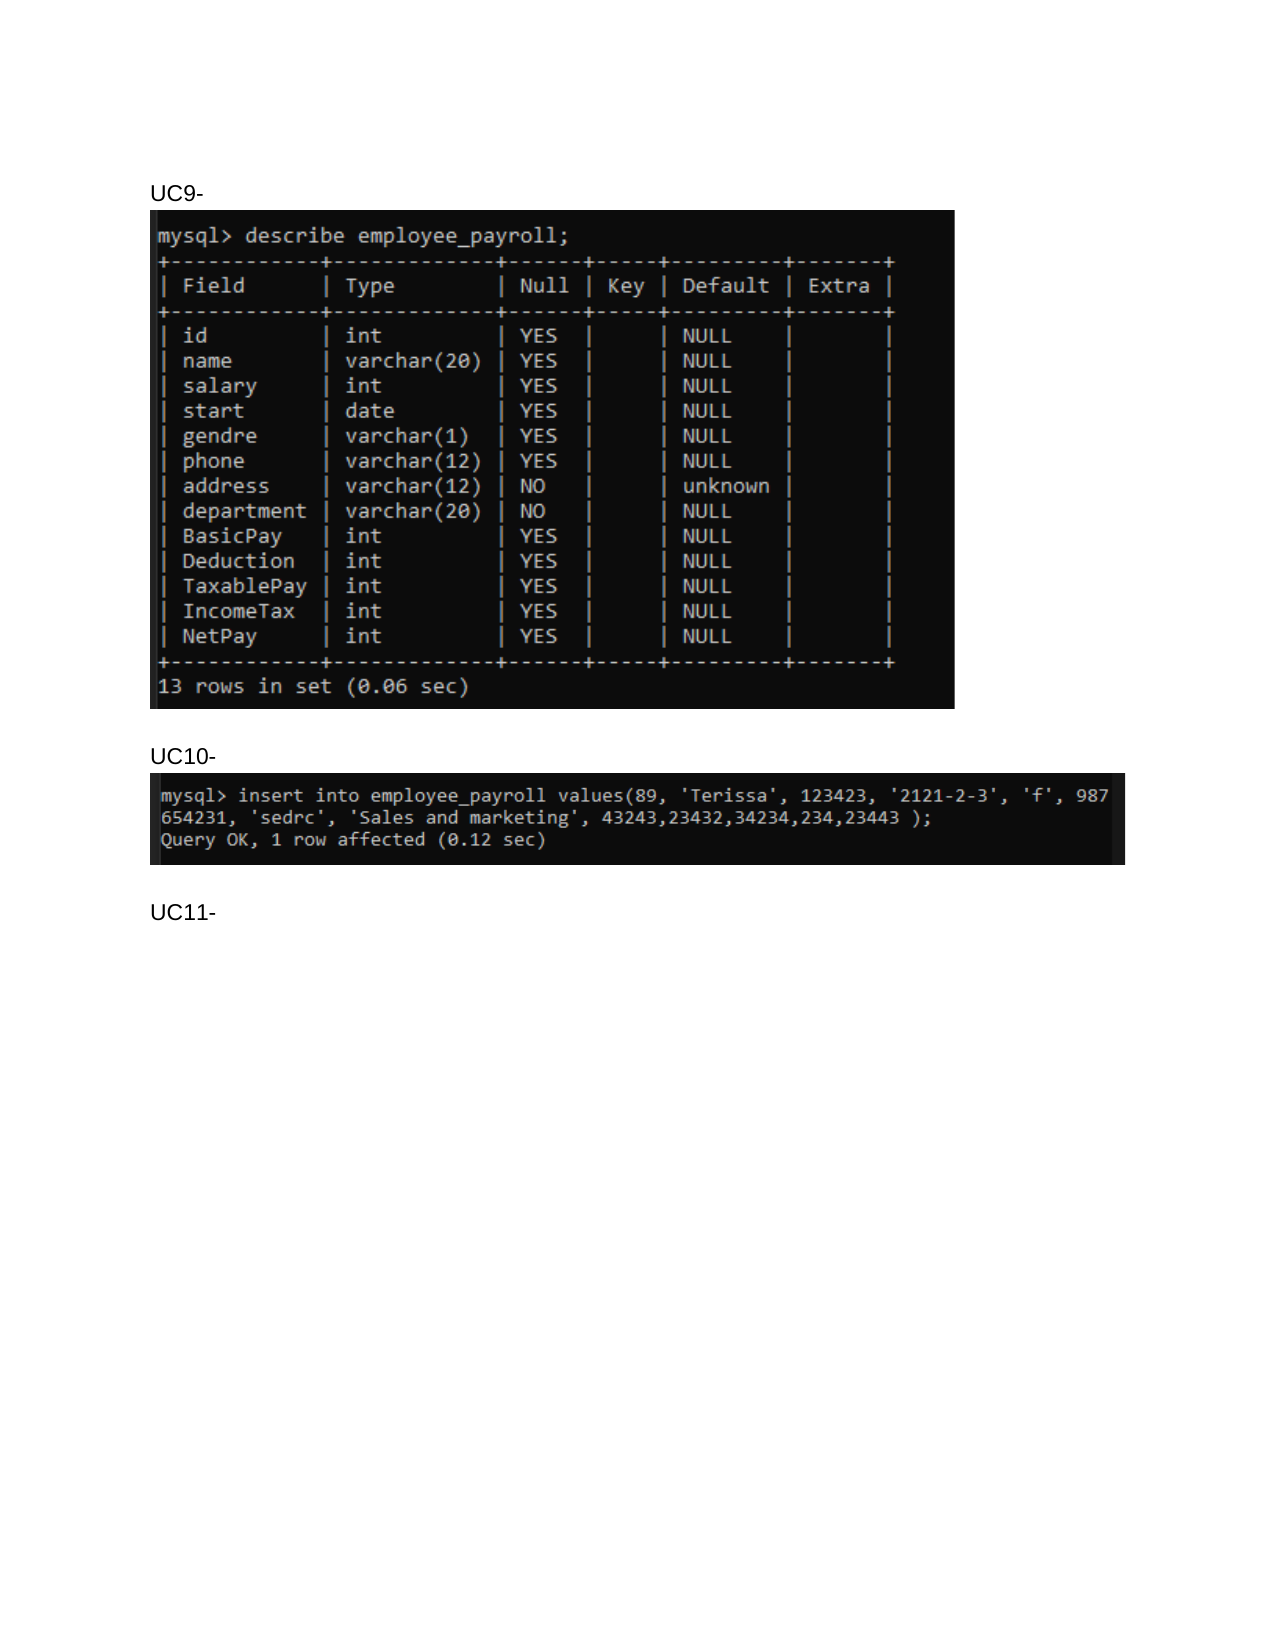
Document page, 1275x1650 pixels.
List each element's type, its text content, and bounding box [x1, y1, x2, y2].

text UC9- [150, 180, 1125, 207]
text UC11- [150, 899, 1125, 925]
picture [150, 210, 955, 709]
text UC10- [150, 743, 1125, 769]
picture [150, 773, 1125, 865]
